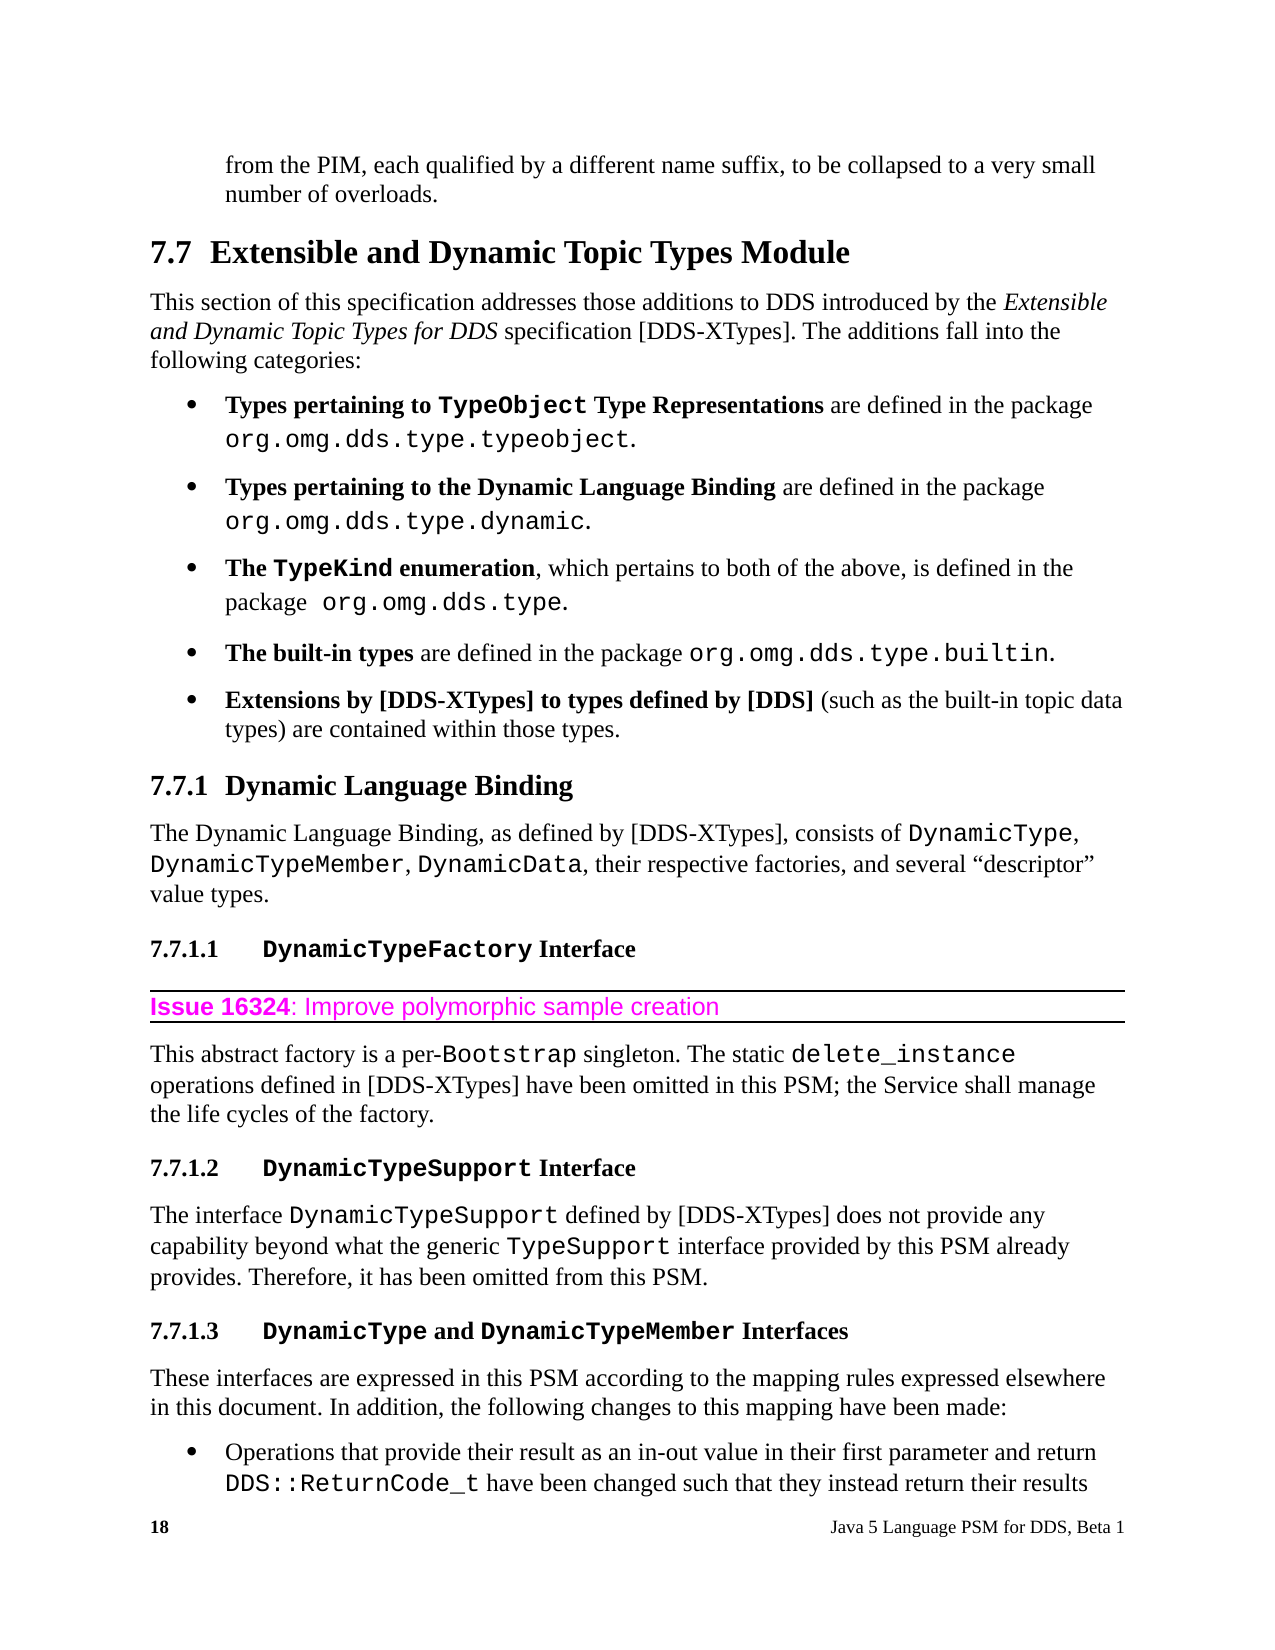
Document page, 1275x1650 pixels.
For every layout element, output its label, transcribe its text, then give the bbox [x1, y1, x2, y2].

subtitle Dynamic Language Binding [150, 768, 1125, 801]
list The TypeKind enumeration, which pertains to both of the above, is defined in the package org.omg.dds.type. [187, 553, 1125, 618]
text This abstract factory is a per-Bootstrap singleton. The static delete_instance operations defined in [DDS-XTypes] have been omitted in this PSM; the Service shall manage the life cycles of the factory. [150, 1039, 1125, 1127]
list The built-in types are defined in the package org.omg.dds.type.builtin. [187, 635, 1125, 669]
subtitle Extensible and Dynamic Topic Types Module [150, 232, 1125, 271]
list Types pertaining to TypeObject Type Representations are defined in the package org.omg.dds.type.typeobject. [187, 390, 1125, 455]
text This section of this specification addresses those additions to DDS introduced by the Extensible and Dynamic Topic Types for DDS specification [DDS-XTypes]. The additions fall into the following categories: [150, 287, 1125, 373]
text The Dynamic Language Binding, as defined by [DDS-XTypes], consists of DynamicType, DynamicTypeMember, DynamicData, their respective factories, and several “descriptor” value types. [150, 818, 1125, 908]
subtitle DynamicTypeFactory Interface [150, 934, 1125, 965]
subtitle DynamicType and DynamicTypeMember Interfaces [150, 1316, 1125, 1347]
text Issue 16324: Improve polymorphic sample creation [150, 992, 1125, 1021]
list Types pertaining to the Dynamic Language Binding are defined in the package org.omg.dds.type.dynamic. [187, 472, 1125, 537]
list Extensions by [DDS-XTypes] to types defined by [DDS] (such as the built-in topic data types) are contained within those types. [187, 685, 1125, 743]
subtitle DynamicTypeSupport Interface [150, 1153, 1125, 1184]
